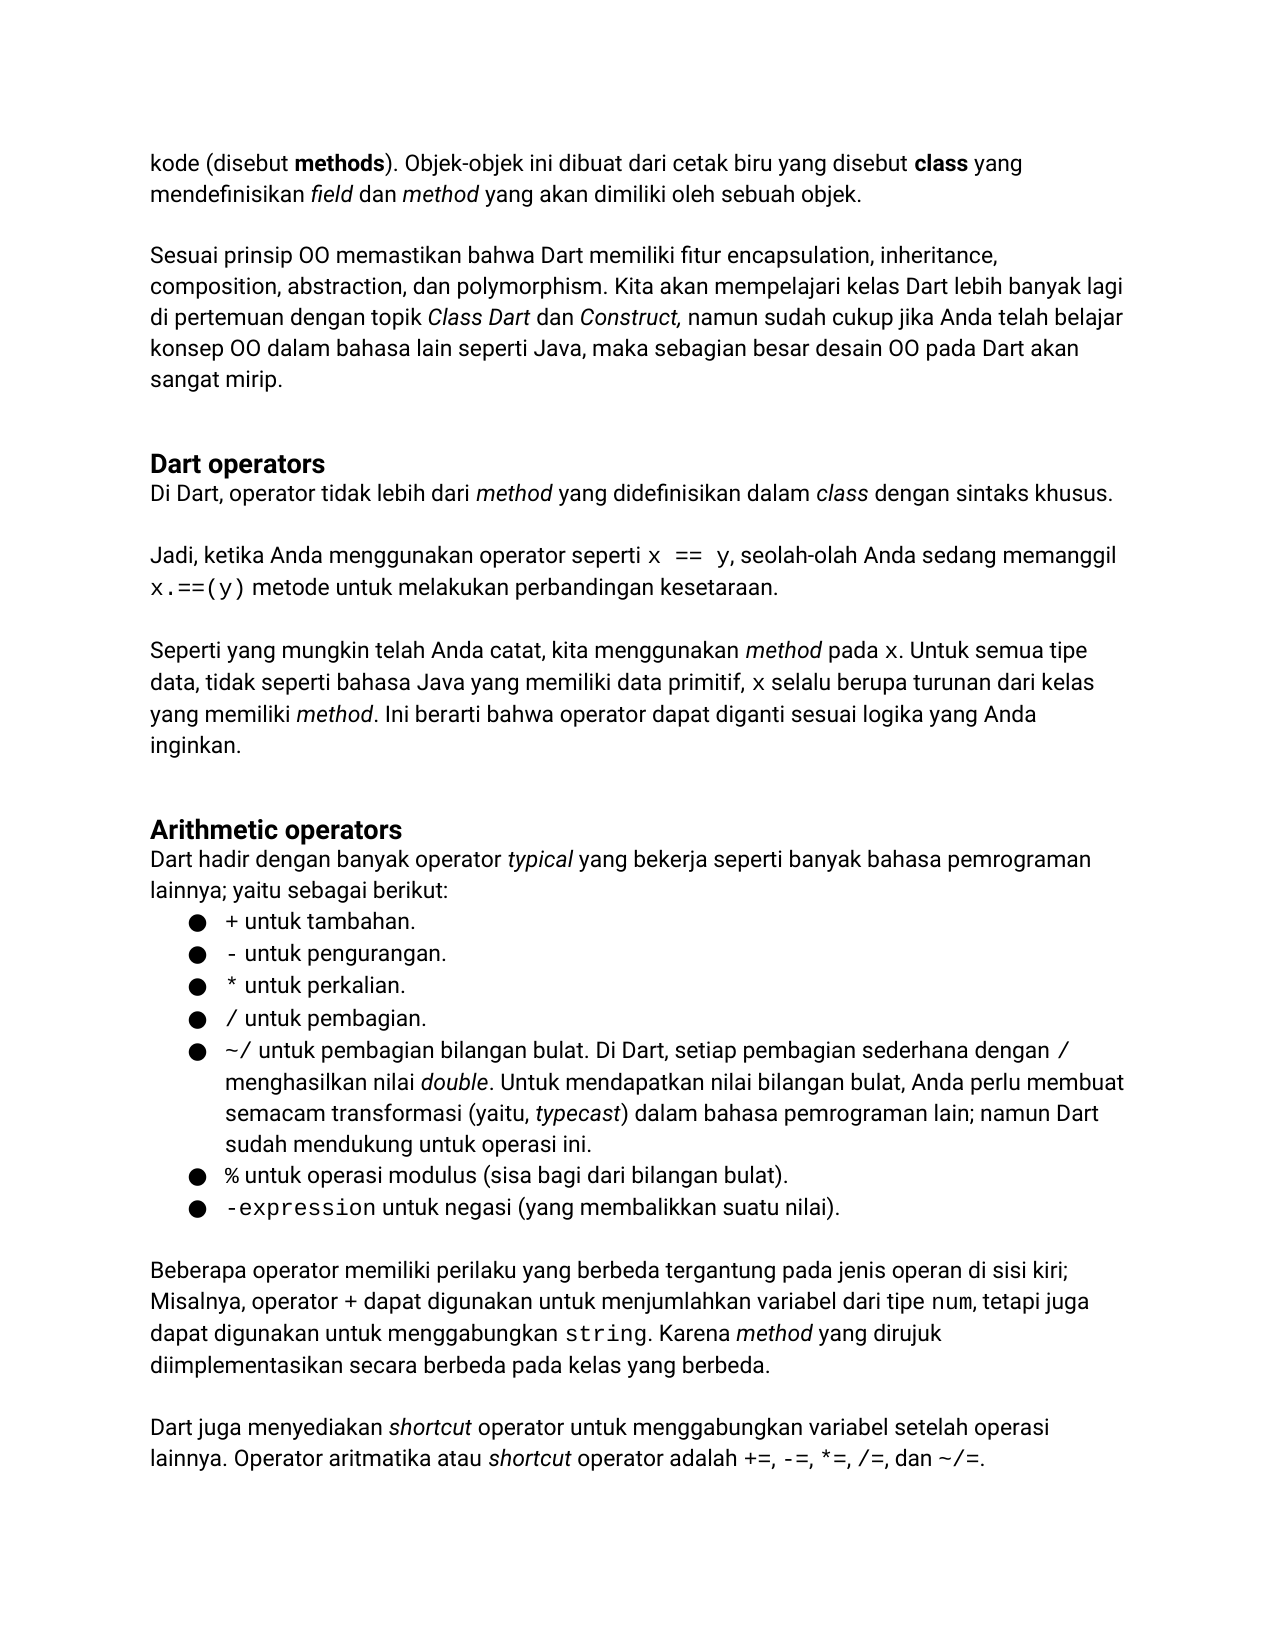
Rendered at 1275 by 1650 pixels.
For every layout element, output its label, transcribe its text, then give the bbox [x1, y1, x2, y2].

list % untuk operasi modulus (sisa bagi dari bilangan bulat). [187, 1162, 1125, 1190]
list / untuk pembagian. [187, 1005, 1125, 1033]
list - untuk pengurangan. [187, 940, 1125, 968]
subtitle Dart operators [150, 448, 1125, 480]
text Dart hadir dengan banyak operator typical yang bekerja seperti banyak bahasa pemrograman lainnya; yaitu sebagai berikut: [150, 846, 1125, 904]
text Jadi, ketika Anda menggunakan operator seperti x == y, seolah-olah Anda sedang memanggil [150, 542, 1125, 570]
text Beberapa operator memiliki perilaku yang berbeda tergantung pada jenis operan di sisi kiri; Misalnya, operator + dapat digunakan untuk menjumlahkan variabel dari tipe num, tetapi juga dapat digunakan untuk menggabungkan string. Karena method yang dirujuk diimplementasikan secara berbeda pada kelas yang berbeda. [150, 1257, 1125, 1379]
subtitle Arithmetic operators [150, 815, 1125, 846]
list -expression untuk negasi (yang membalikkan suatu nilai). [187, 1194, 1125, 1222]
text Di Dart, operator tidak lebih dari method yang didefinisikan dalam class dengan sintaks khusus. [150, 480, 1125, 507]
text Dart juga menyediakan shortcut operator untuk menggabungkan variabel setelah operasi lainnya. Operator aritmatika atau shortcut operator adalah +=, -=, *=, /=, dan ~/=. [150, 1414, 1125, 1473]
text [150, 150, 1125, 208]
list ~/ untuk pembagian bilangan bulat. Di Dart, setiap pembagian sederhana dengan / menghasilkan nilai double. Untuk mendapatkan nilai bilangan bulat, Anda perlu membuat semacam transformasi (yaitu, typecast) dalam bahasa pemrograman lain; namun Dart sudah mendukung untuk operasi ini. [187, 1037, 1125, 1158]
text Seperti yang mungkin telah Anda catat, kita menggunakan method pada x. Untuk semua tipe data, tidak seperti bahasa Java yang memiliki data primitif, x selalu berupa turunan dari kelas yang memiliki method. Ini berarti bahwa operator dapat diganti sesuai logika yang Anda inginkan. [150, 637, 1125, 759]
text x.==(y) metode untuk melakukan perbandingan kesetaraan. [150, 574, 1125, 602]
text Sesuai prinsip OO memastikan bahwa Dart memiliki fitur encapsulation, inheritance, composition, abstraction, dan polymorphism. Kita akan mempelajari kelas Dart lebih banyak lagi di pertemuan dengan topik Class Dart dan Construct, namun sudah cukup jika Anda telah belajar konsep OO dalam bahasa lain seperti Java, maka sebagian besar desain OO pada Dart akan sangat mirip. [150, 242, 1125, 393]
list * untuk perkalian. [187, 973, 1125, 1001]
list + untuk tambahan. [187, 908, 1125, 936]
